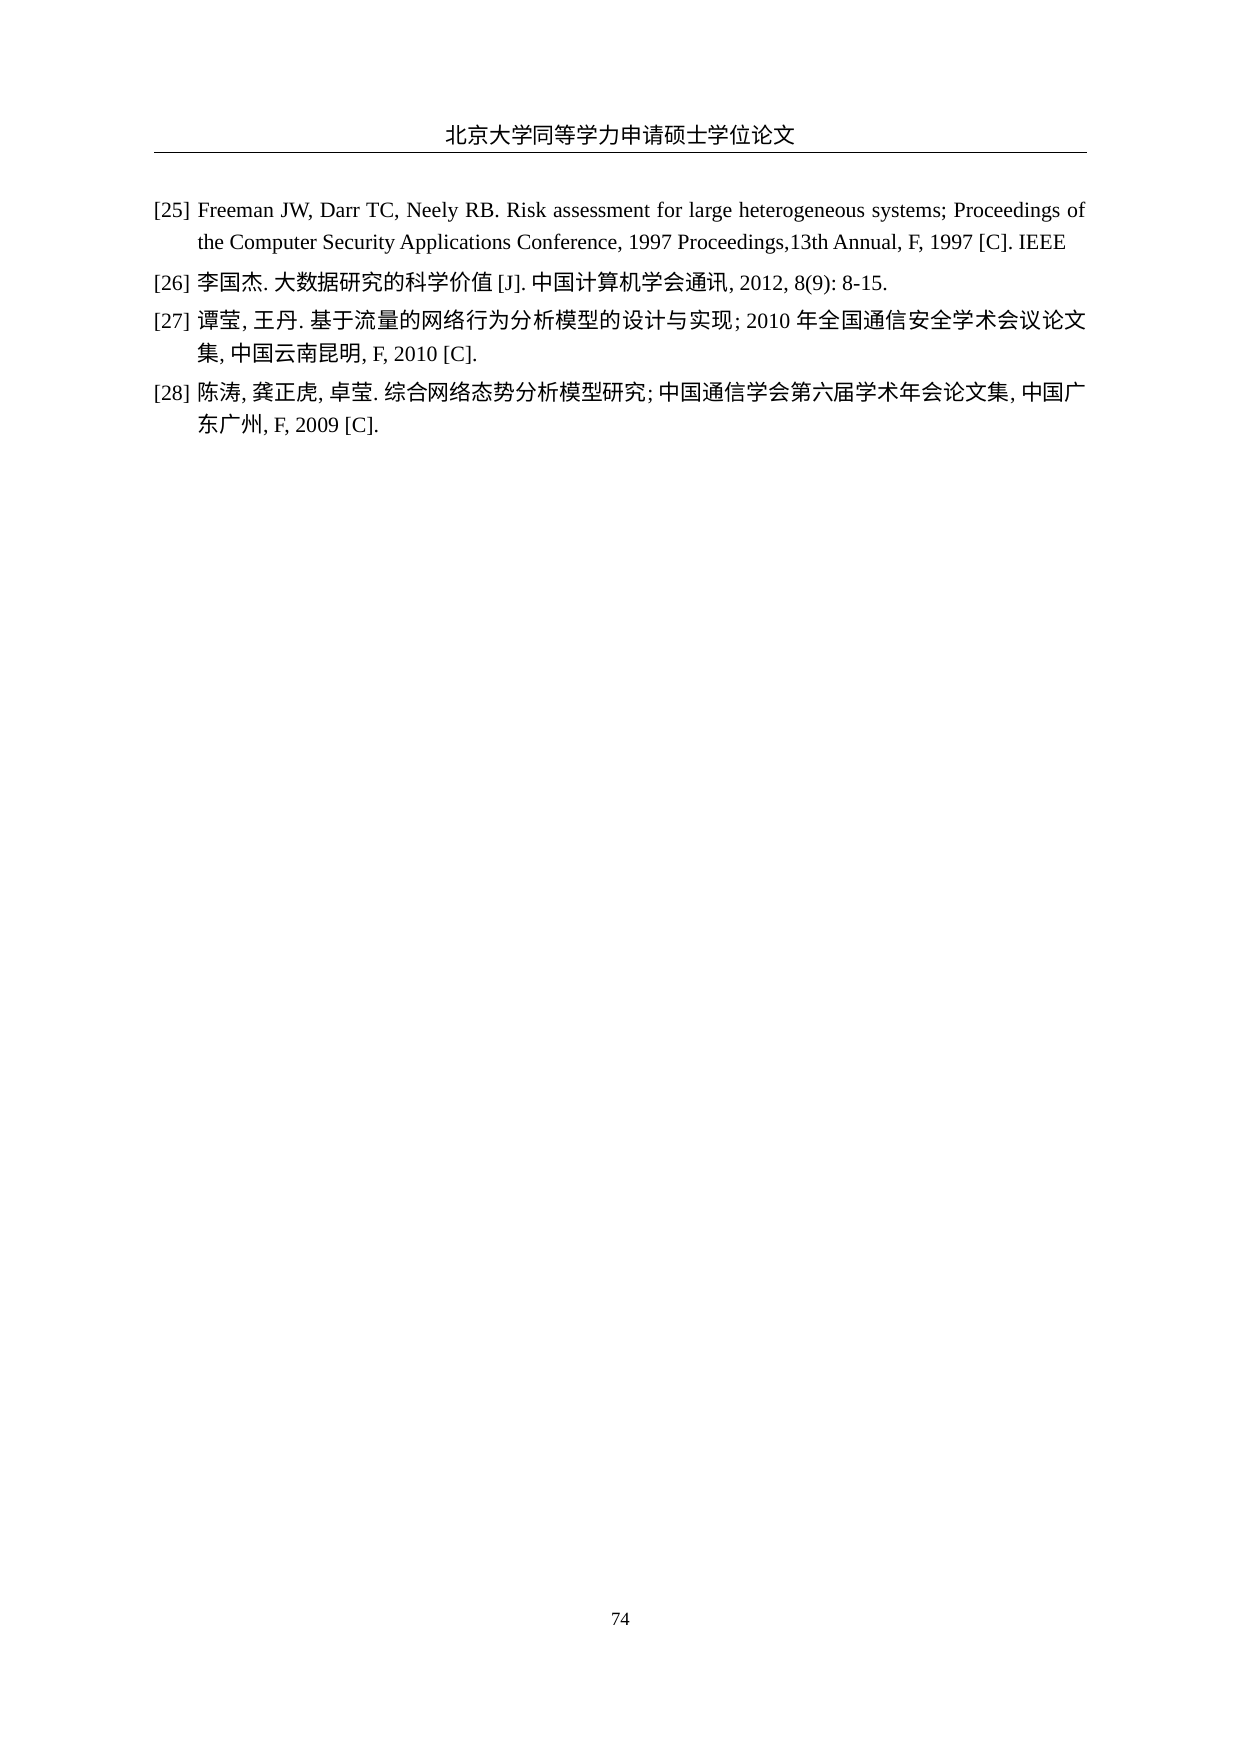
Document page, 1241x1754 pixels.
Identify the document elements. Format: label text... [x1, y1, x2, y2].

list 谭莹, 王丹. 基于流量的网络行为分析模型的设计与实现; 2010 年全国通信安全学术会议论文集, 中国云南昆明, F, 2010 [C]. [153, 303, 1087, 368]
list 陈涛, 龚正虎, 卓莹. 综合网络态势分析模型研究; 中国通信学会第六届学术年会论文集, 中国广东广州, F, 2009 [C]. [153, 374, 1087, 439]
list Freeman JW, Darr TC, Neely RB. Risk assessment for large heterogeneous systems; Proceedings of the Computer Security Applications Conference, 1997 Proceedings,13th Annual, F, 1997 [C]. IEEE [153, 193, 1087, 258]
list 李国杰. 大数据研究的科学价值 [J]. 中国计算机学会通讯, 2012, 8(9): 8-15. [153, 264, 1087, 297]
